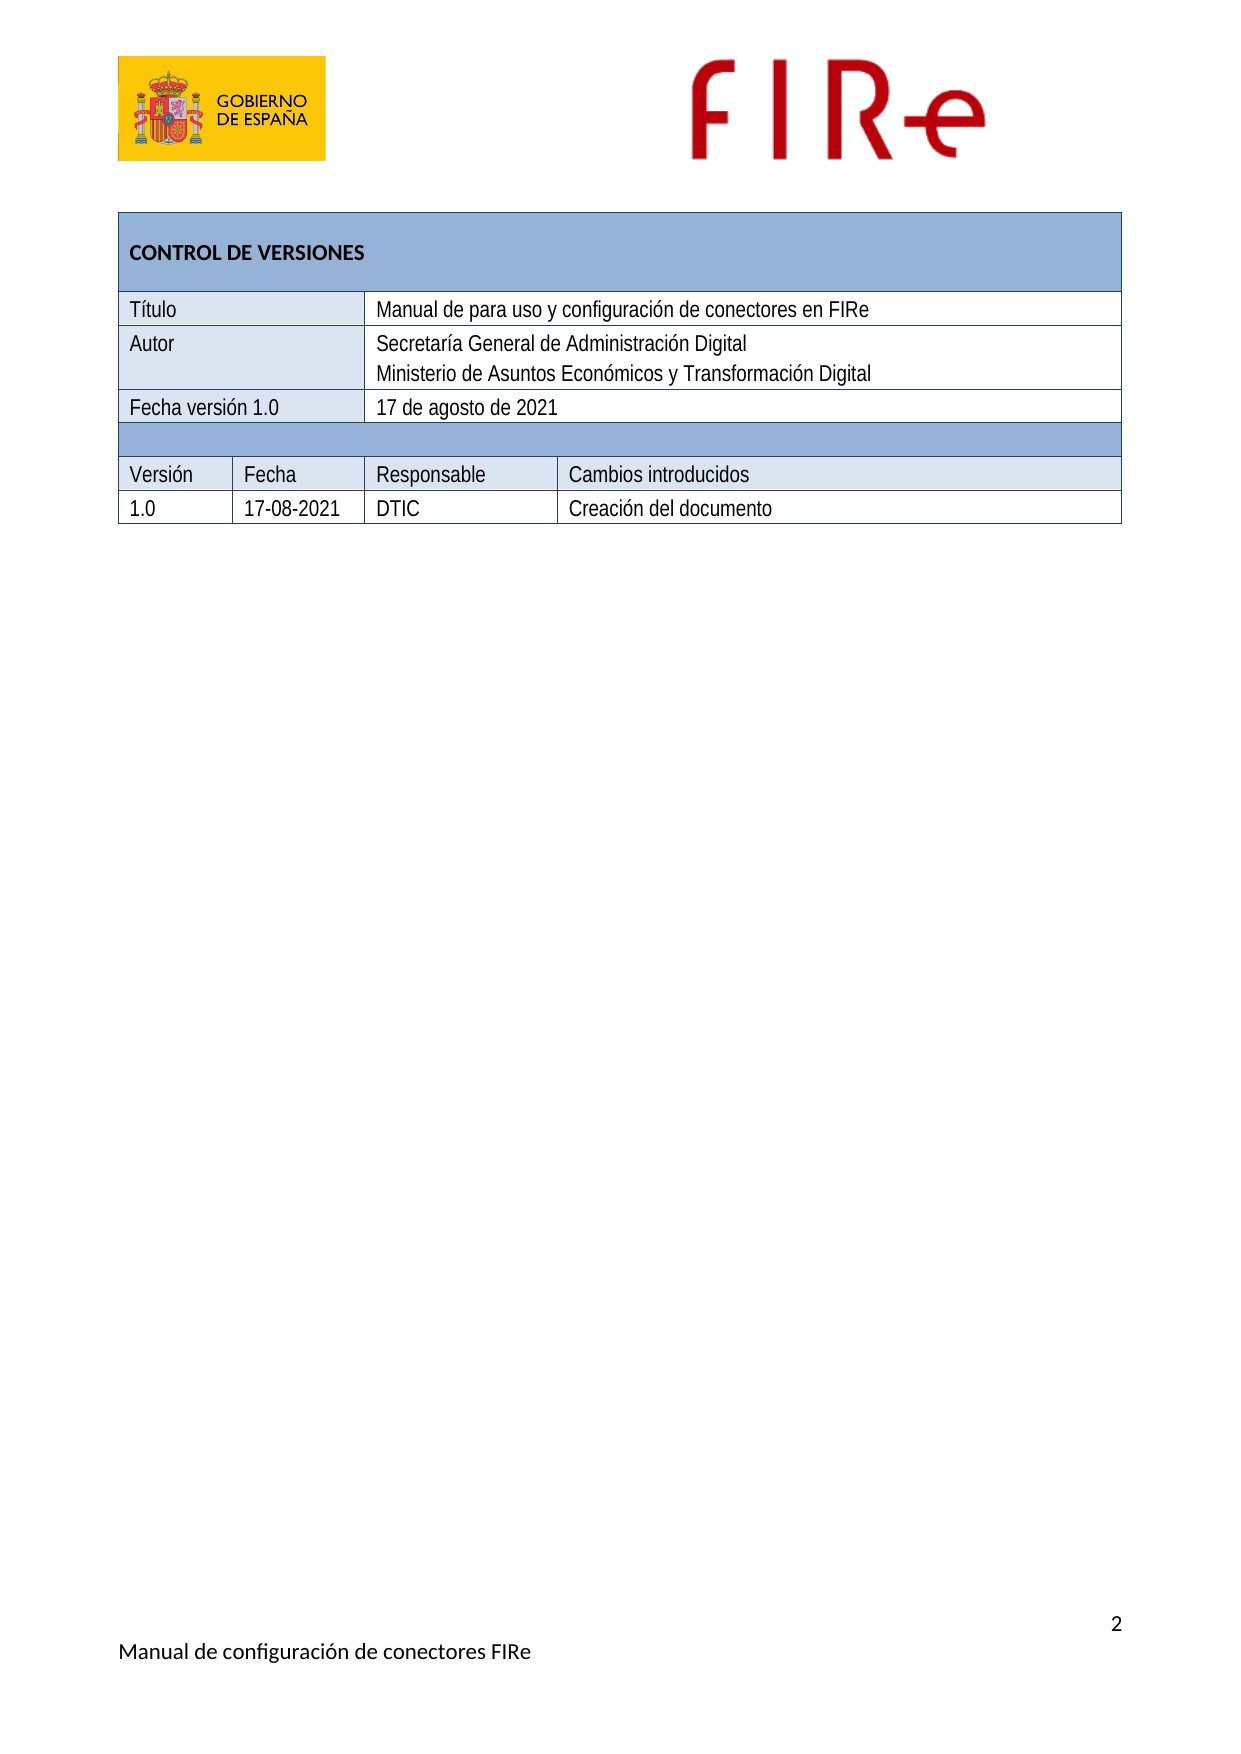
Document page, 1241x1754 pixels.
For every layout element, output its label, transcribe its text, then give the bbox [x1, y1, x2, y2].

table_cell 17 de agosto de 2021 [365, 390, 1121, 422]
table_cell 17-08-2021 [233, 491, 364, 523]
table_cell Secretaría General de Administración Digital Ministerio de Asuntos Económicos y Transformación Digital [365, 326, 1121, 389]
table_header CONTROL DE VERSIONES [119, 213, 1121, 291]
table_cell Fecha [233, 457, 364, 489]
table_cell 1.0 [119, 491, 232, 523]
table_cell [119, 423, 1121, 456]
table_cell Manual de para uso y configuración de conectores en FIRe [365, 292, 1121, 324]
picture [118, 56, 326, 161]
table_cell Fecha versión 1.0 [119, 390, 364, 422]
table_cell Título [119, 292, 364, 324]
table_cell Creación del documento [558, 491, 1121, 523]
table_cell Versión [119, 457, 232, 489]
table_cell Cambios introducidos [558, 457, 1121, 489]
table_cell Responsable [365, 457, 557, 489]
table_cell DTIC [365, 491, 557, 523]
picture [690, 56, 990, 163]
table_cell Autor [119, 326, 364, 389]
